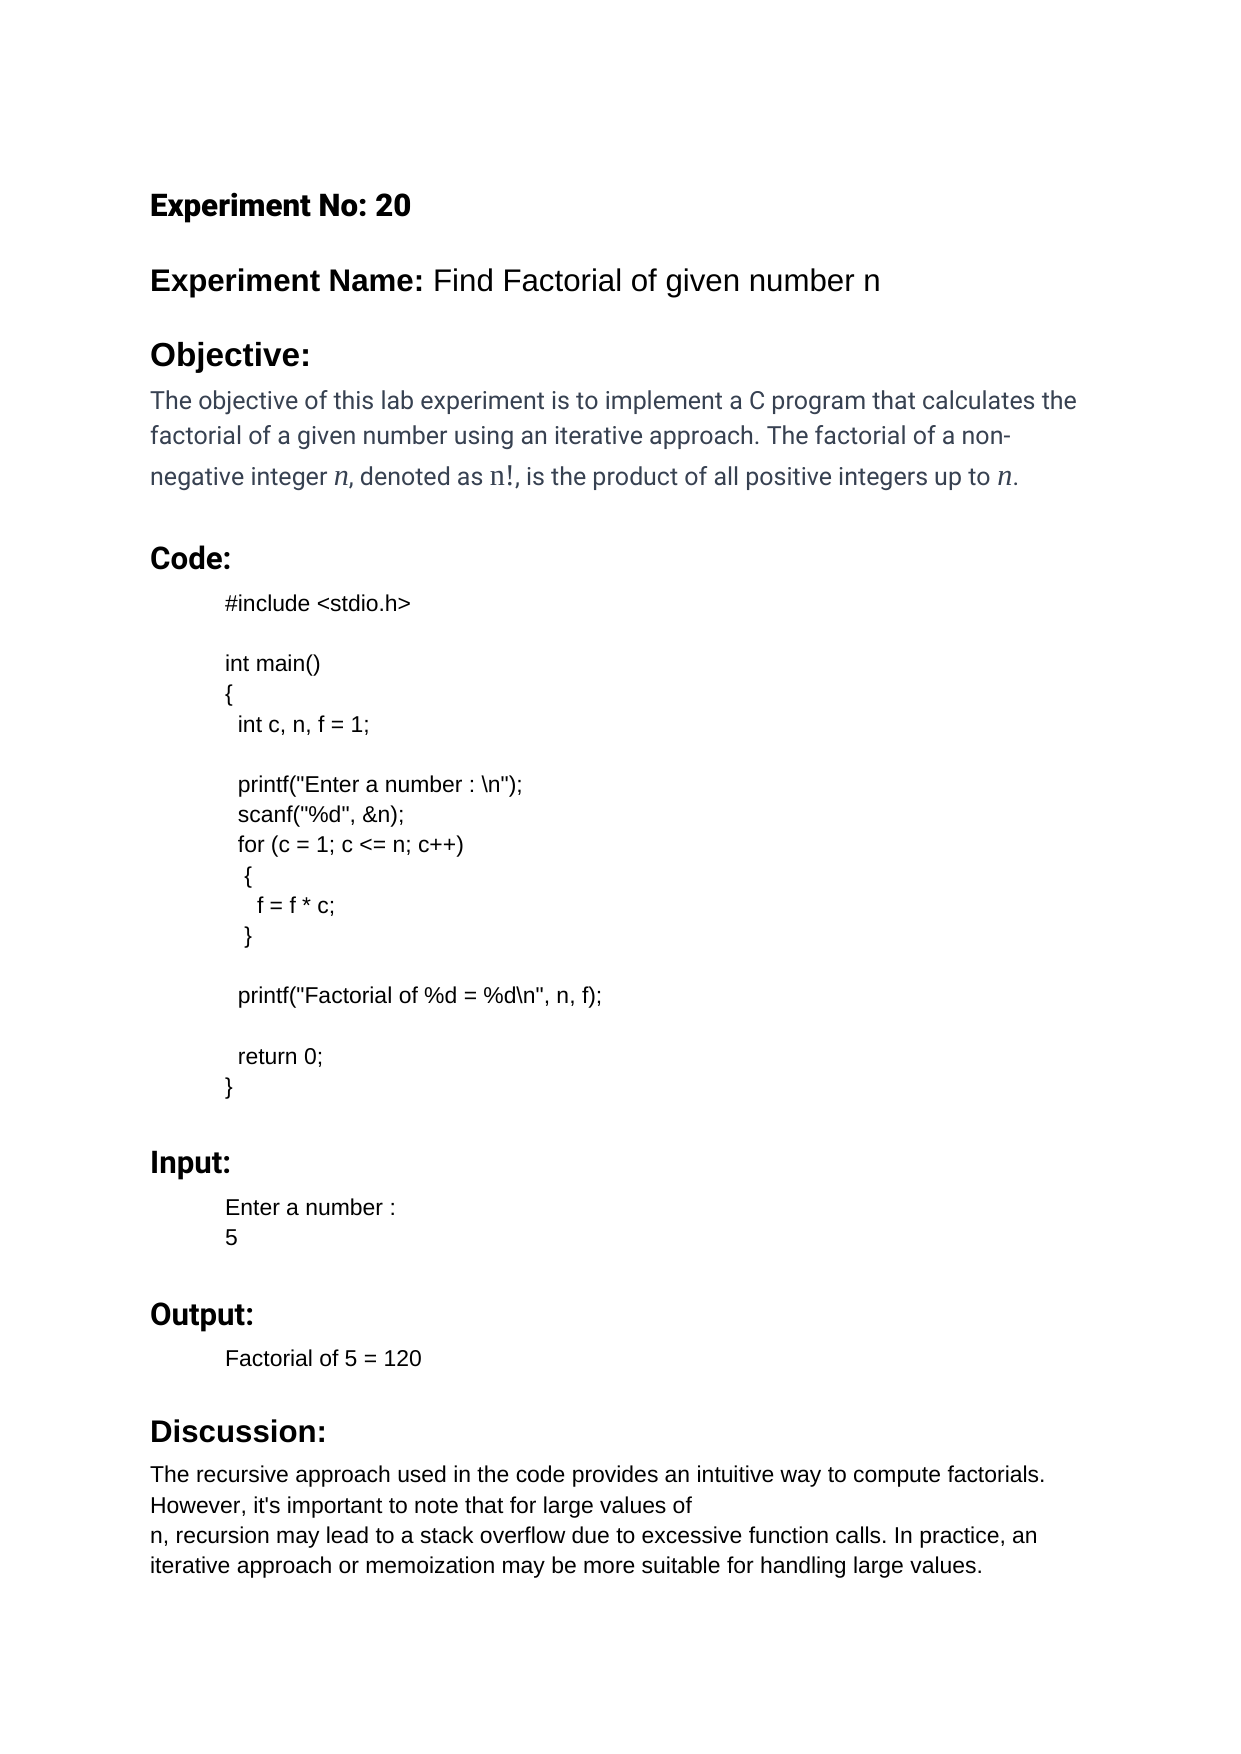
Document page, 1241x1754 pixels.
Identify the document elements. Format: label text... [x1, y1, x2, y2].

text The objective of this lab experiment is to implement a C program that calculates the factorial of a given number using an iterative approach. The factorial of a non-negative integer n, denoted as n!, is the product of all positive integers up to n. [150, 386, 1090, 492]
text return 0; [225, 1043, 1090, 1069]
text 5 [225, 1224, 1090, 1251]
text The recursive approach used in the code provides an intuitive way to compute factorials. However, it's important to note that for large values of [150, 1461, 1090, 1518]
text n, recursion may lead to a stack overflow due to excessive function calls. In practice, an iterative approach or memoization may be more suitable for handling large values. [150, 1522, 1090, 1578]
subtitle Experiment Name: Find Factorial of given number n [150, 262, 1090, 298]
text printf("Enter a number : \n"); [225, 771, 1090, 797]
text printf("Factorial of %d = %d\n", n, f); [225, 982, 1090, 1009]
text { [225, 862, 1090, 888]
text for (c = 1; c <= n; c++) [225, 831, 1090, 858]
subtitle Code: [150, 541, 1090, 577]
subtitle Input: [150, 1145, 1090, 1182]
text scanf("%d", &n); [225, 801, 1090, 827]
text } [225, 922, 1090, 948]
text { [225, 680, 1090, 707]
subtitle Discussion: [150, 1413, 1090, 1449]
text f = f * c; [225, 892, 1090, 918]
text Enter a number : [225, 1194, 1090, 1220]
subtitle Output: [150, 1296, 1090, 1333]
subtitle Objective: [150, 335, 1090, 373]
text #include <stdio.h> [225, 590, 1090, 616]
text int c, n, f = 1; [225, 711, 1090, 737]
subtitle Experiment No: 20 [150, 187, 1090, 224]
text int main() [225, 650, 1090, 676]
text Factorial of 5 = 120 [225, 1345, 1090, 1372]
text } [225, 1073, 1090, 1099]
